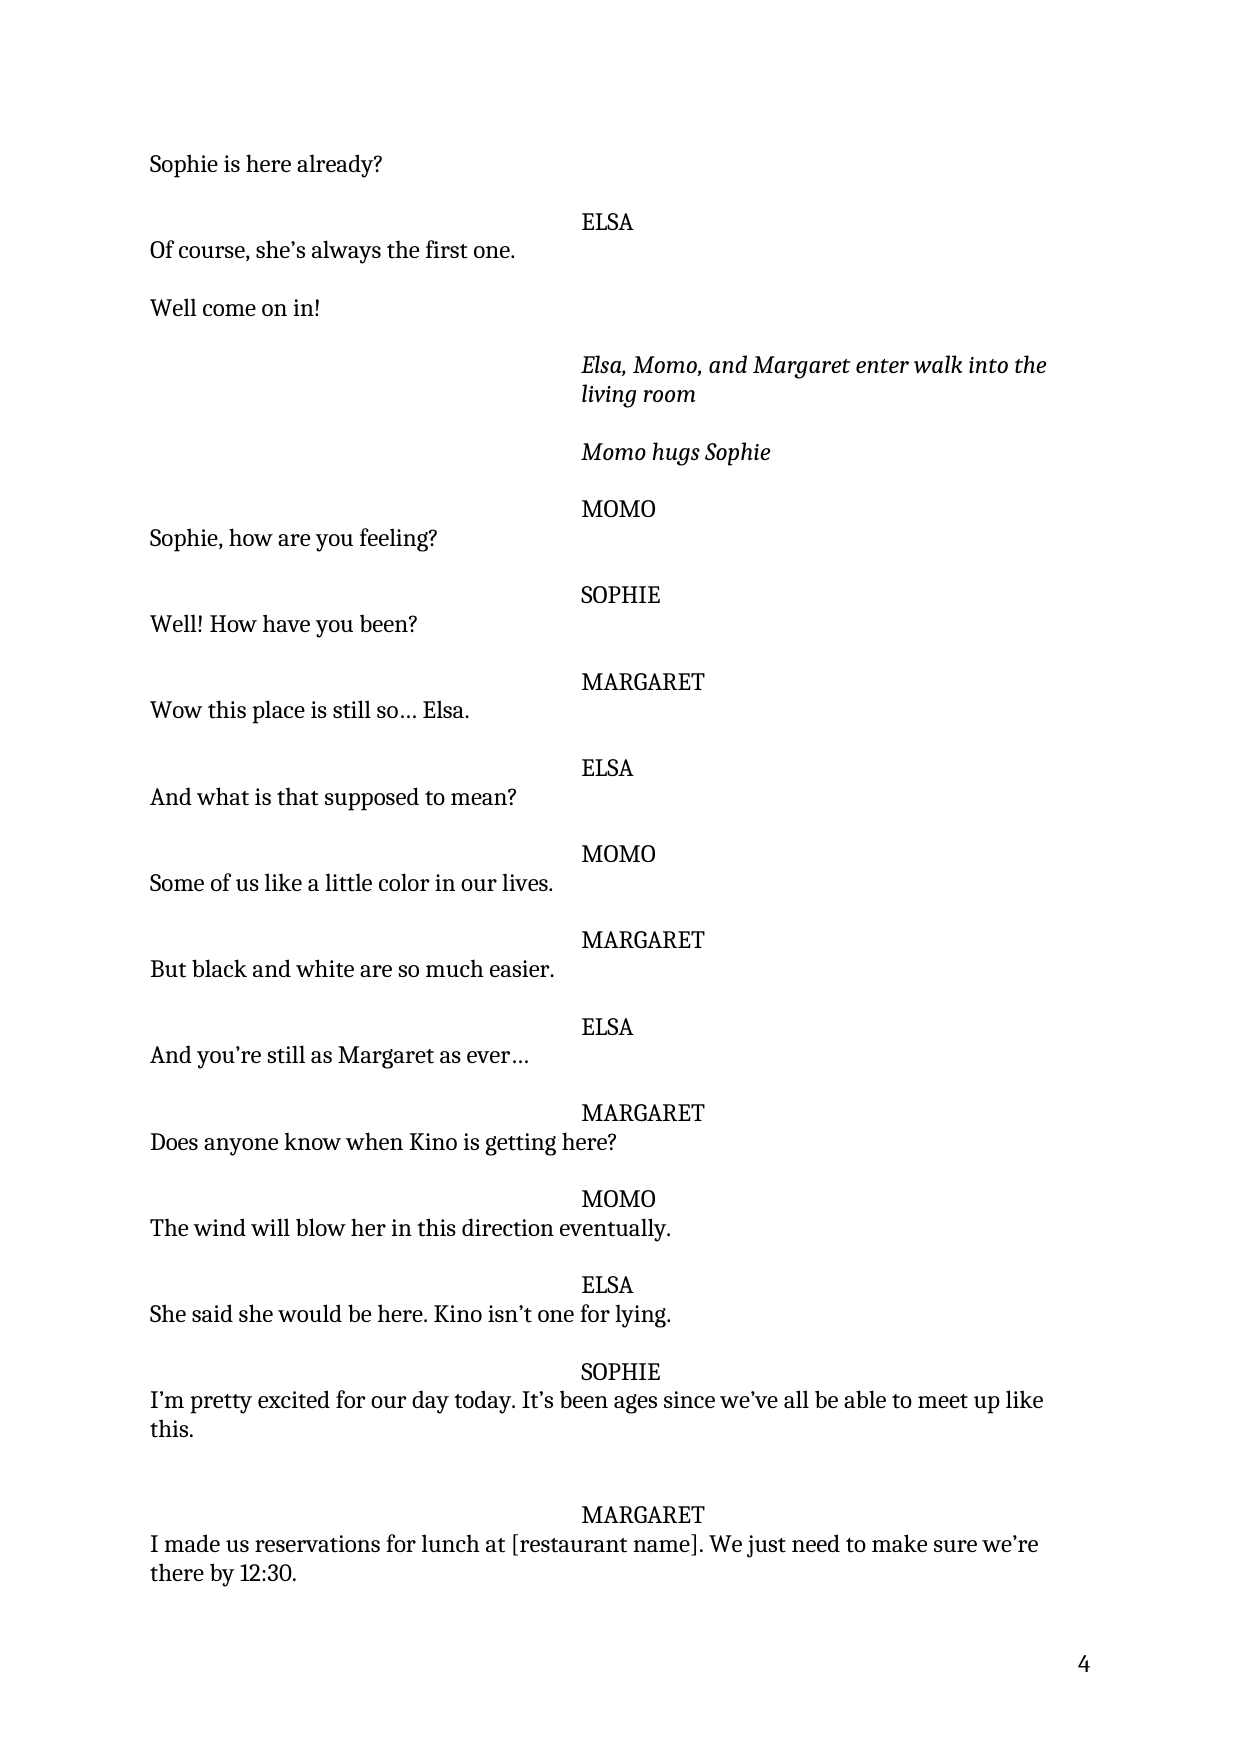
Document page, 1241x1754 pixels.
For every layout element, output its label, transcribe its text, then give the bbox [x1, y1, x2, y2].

text Sophie, how are you feeling? [150, 524, 1090, 552]
text Some of us like a little color in our lives. [150, 869, 1090, 897]
text MARGARET [150, 667, 1090, 696]
text MOMO [150, 840, 1090, 869]
text Elsa, Momo, and Margaret enter walk into the living room [581, 351, 1090, 409]
text But black and white are so much easier. [150, 955, 1090, 984]
text ELSA [150, 207, 1090, 236]
text SOPHIE [150, 1357, 1090, 1386]
text Well! How have you been? [150, 610, 1090, 639]
text And what is that supposed to mean? [150, 782, 1090, 811]
text ELSA [150, 1271, 1090, 1300]
text SOPHIE [150, 581, 1090, 610]
text MOMO [150, 1185, 1090, 1214]
text MARGARET [150, 926, 1090, 955]
text Of course, she’s always the first one. [150, 236, 1090, 265]
text I made us reservations for lunch at [restaurant name]. We just need to make sure we’re there by 12:30. [150, 1530, 1090, 1587]
text Wow this place is still so… Elsa. [150, 696, 1090, 725]
text ELSA [150, 754, 1090, 782]
text Sophie is here already? [150, 150, 1090, 179]
text The wind will blow her in this direction eventually. [150, 1214, 1090, 1242]
text Well come on in! [150, 294, 1090, 322]
text She said she would be here. Kino isn’t one for lying. [150, 1300, 1090, 1329]
text Momo hugs Sophie [581, 437, 1090, 466]
text Does anyone know when Kino is getting here? [150, 1127, 1090, 1156]
text MARGARET [150, 1501, 1090, 1530]
text MOMO [581, 495, 1090, 524]
text I’m pretty excited for our day today. It’s been ages since we’ve all be able to meet up like this. [150, 1386, 1090, 1444]
text ELSA [150, 1012, 1090, 1041]
text MARGARET [150, 1099, 1090, 1127]
text And you’re still as Margaret as ever… [150, 1041, 1090, 1070]
